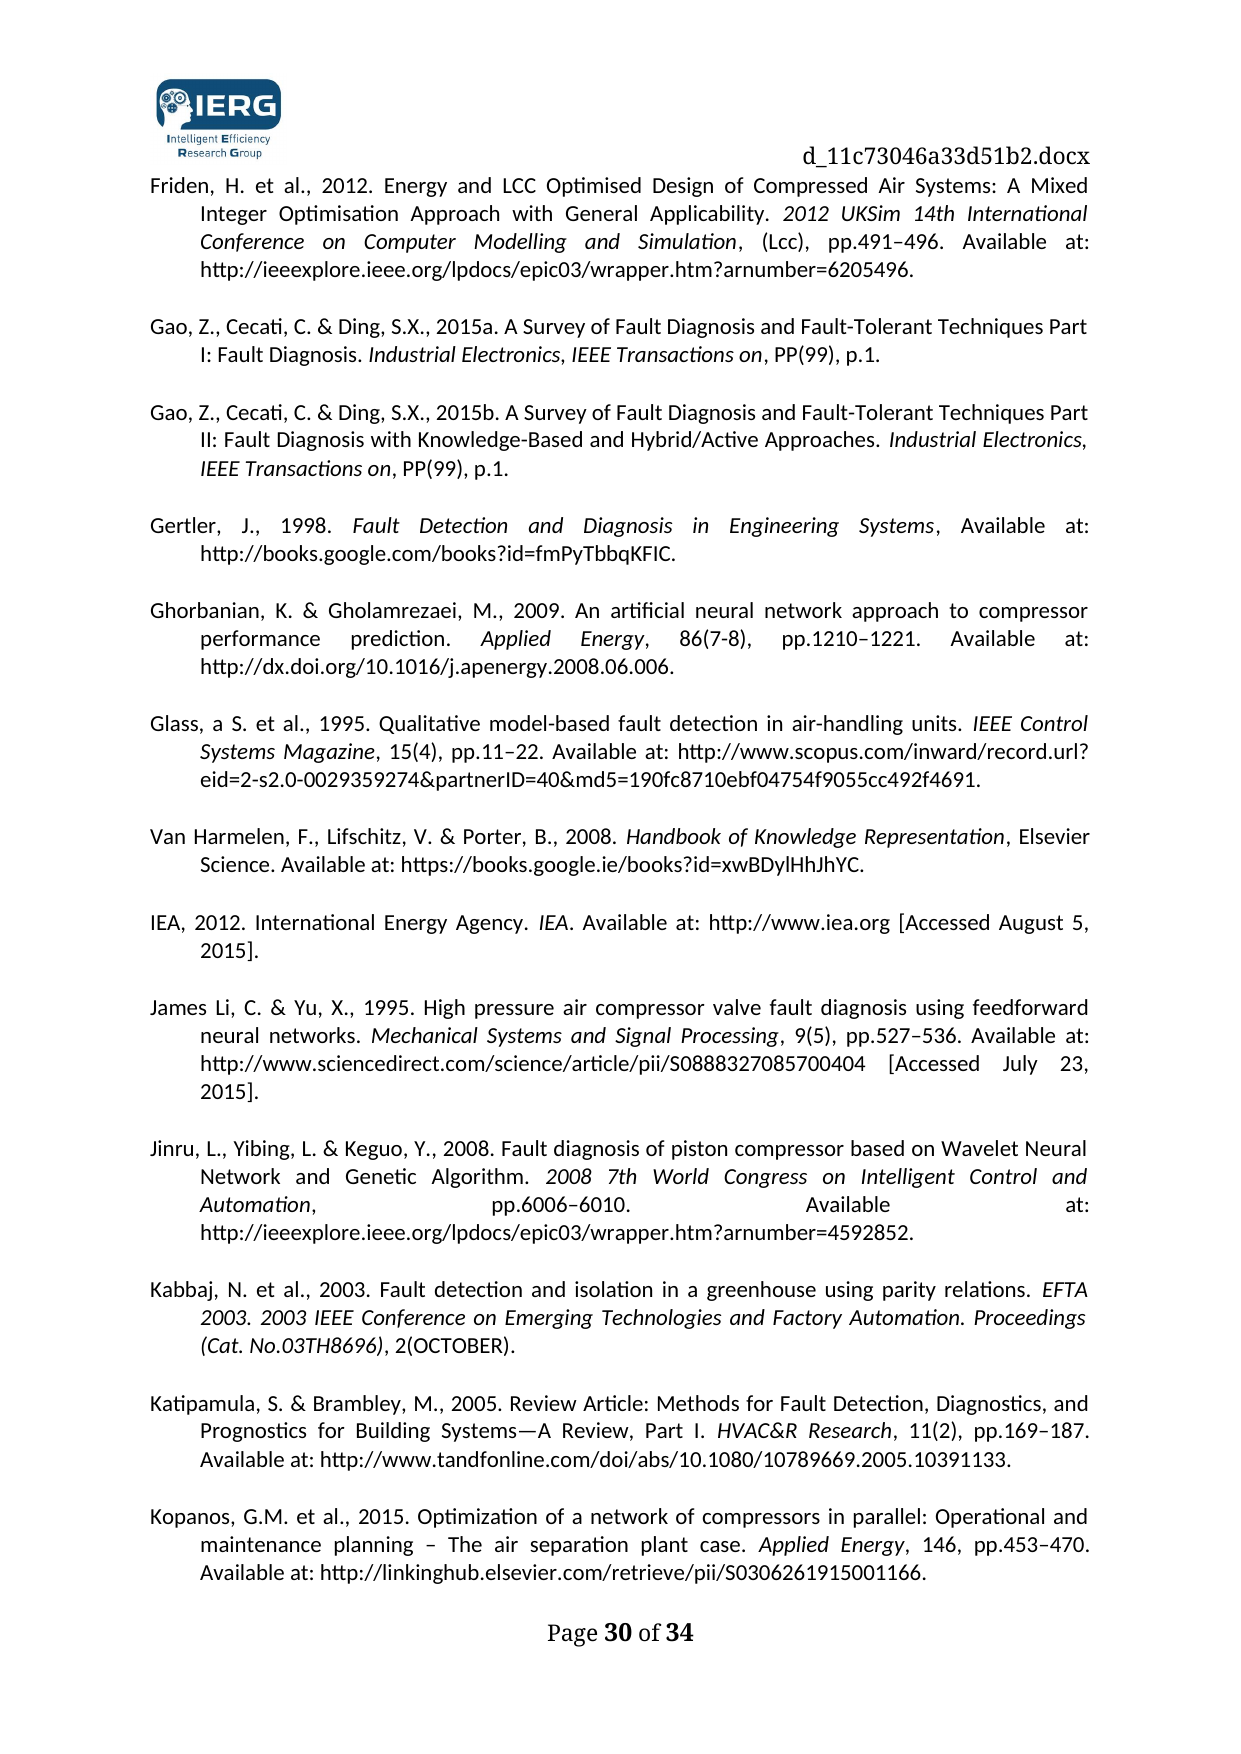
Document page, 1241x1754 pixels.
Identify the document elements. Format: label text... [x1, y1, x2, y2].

text IEA, 2012. International Energy Agency. IEA. Available at: http://www.iea.org [Accessed August 5, 2015]. [150, 908, 1090, 964]
text Van Harmelen, F., Lifschitz, V. & Porter, B., 2008. Handbook of Knowledge Representation, Elsevier Science. Available at: https://books.google.ie/books?id=xwBDylHhJhYC. [150, 822, 1090, 878]
text Jinru, L., Yibing, L. & Keguo, Y., 2008. Fault diagnosis of piston compressor based on Wavelet Neural Network and Genetic Algorithm. 2008 7th World Congress on Intelligent Control and Automation, pp.6006–6010. Available at: http://ieeexplore.ieee.org/lpdocs/epic03/wrapper.htm?arnumber=4592852. [150, 1134, 1090, 1246]
text James Li, C. & Yu, X., 1995. High pressure air compressor valve fault diagnosis using feedforward neural networks. Mechanical Systems and Signal Processing, 9(5), pp.527–536. Available at: http://www.sciencedirect.com/science/article/pii/S0888327085700404 [Accessed July 23, 2015]. [150, 993, 1090, 1105]
text Gertler, J., 1998. Fault Detection and Diagnosis in Engineering Systems, Available at: http://books.google.com/books?id=fmPyTbbqKFIC. [150, 511, 1090, 567]
text Ghorbanian, K. & Gholamrezaei, M., 2009. An artificial neural network approach to compressor performance prediction. Applied Energy, 86(7-8), pp.1210–1221. Available at: http://dx.doi.org/10.1016/j.apenergy.2008.06.006. [150, 596, 1090, 680]
text Kabbaj, N. et al., 2003. Fault detection and isolation in a greenhouse using parity relations. EFTA 2003. 2003 IEEE Conference on Emerging Technologies and Factory Automation. Proceedings (Cat. No.03TH8696), 2(OCTOBER). [150, 1275, 1090, 1359]
text Katipamula, S. & Brambley, M., 2005. Review Article: Methods for Fault Detection, Diagnostics, and Prognostics for Building Systems—A Review, Part I. HVAC&R Research, 11(2), pp.169–187. Available at: http://www.tandfonline.com/doi/abs/10.1080/10789669.2005.10391133. [150, 1389, 1090, 1473]
text Gao, Z., Cecati, C. & Ding, S.X., 2015b. A Survey of Fault Diagnosis and Fault-Tolerant Techniques Part II: Fault Diagnosis with Knowledge-Based and Hybrid/Active Approaches. Industrial Electronics, IEEE Transactions on, PP(99), p.1. [150, 398, 1090, 482]
text Gao, Z., Cecati, C. & Ding, S.X., 2015a. A Survey of Fault Diagnosis and Fault-Tolerant Techniques Part I: Fault Diagnosis. Industrial Electronics, IEEE Transactions on, PP(99), p.1. [150, 312, 1090, 368]
text Glass, a S. et al., 1995. Qualitative model-based fault detection in air-handling units. IEEE Control Systems Magazine, 15(4), pp.11–22. Available at: http://www.scopus.com/inward/record.url?eid=2-s2.0-0029359274&partnerID=40&md5=190fc8710ebf04754f9055cc492f4691. [150, 709, 1090, 793]
text Kopanos, G.M. et al., 2015. Optimization of a network of compressors in parallel: Operational and maintenance planning – The air separation plant case. Applied Energy, 146, pp.453–470. Available at: http://linkinghub.elsevier.com/retrieve/pii/S0306261915001166. [150, 1502, 1090, 1586]
text Friden, H. et al., 2012. Energy and LCC Optimised Design of Compressed Air Systems: A Mixed Integer Optimisation Approach with General Applicability. 2012 UKSim 14th International Conference on Computer Modelling and Simulation, (Lcc), pp.491–496. Available at: http://ieeexplore.ieee.org/lpdocs/epic03/wrapper.htm?arnumber=6205496. [150, 171, 1090, 283]
picture [150, 73, 287, 165]
